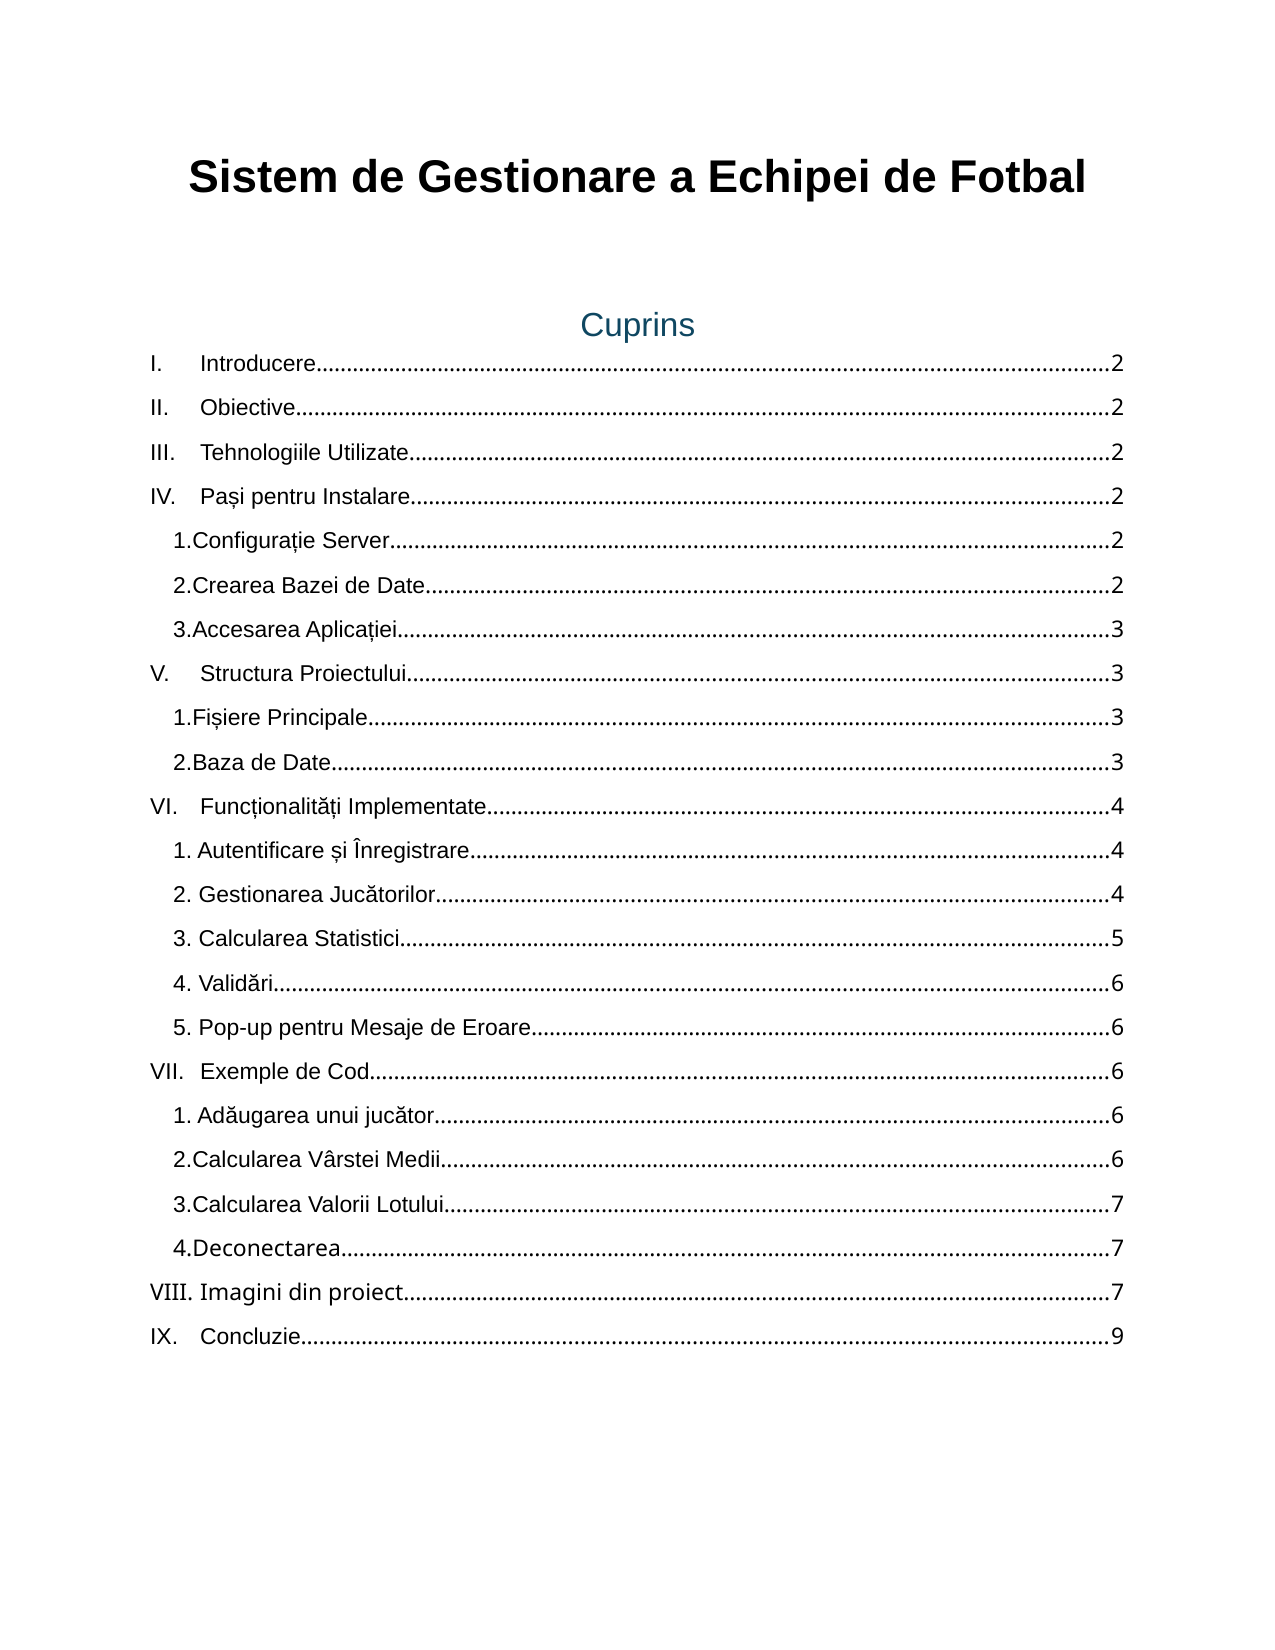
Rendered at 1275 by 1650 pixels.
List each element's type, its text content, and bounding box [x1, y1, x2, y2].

text Sistem de Gestionare a Echipei de Fotbal [150, 150, 1125, 203]
